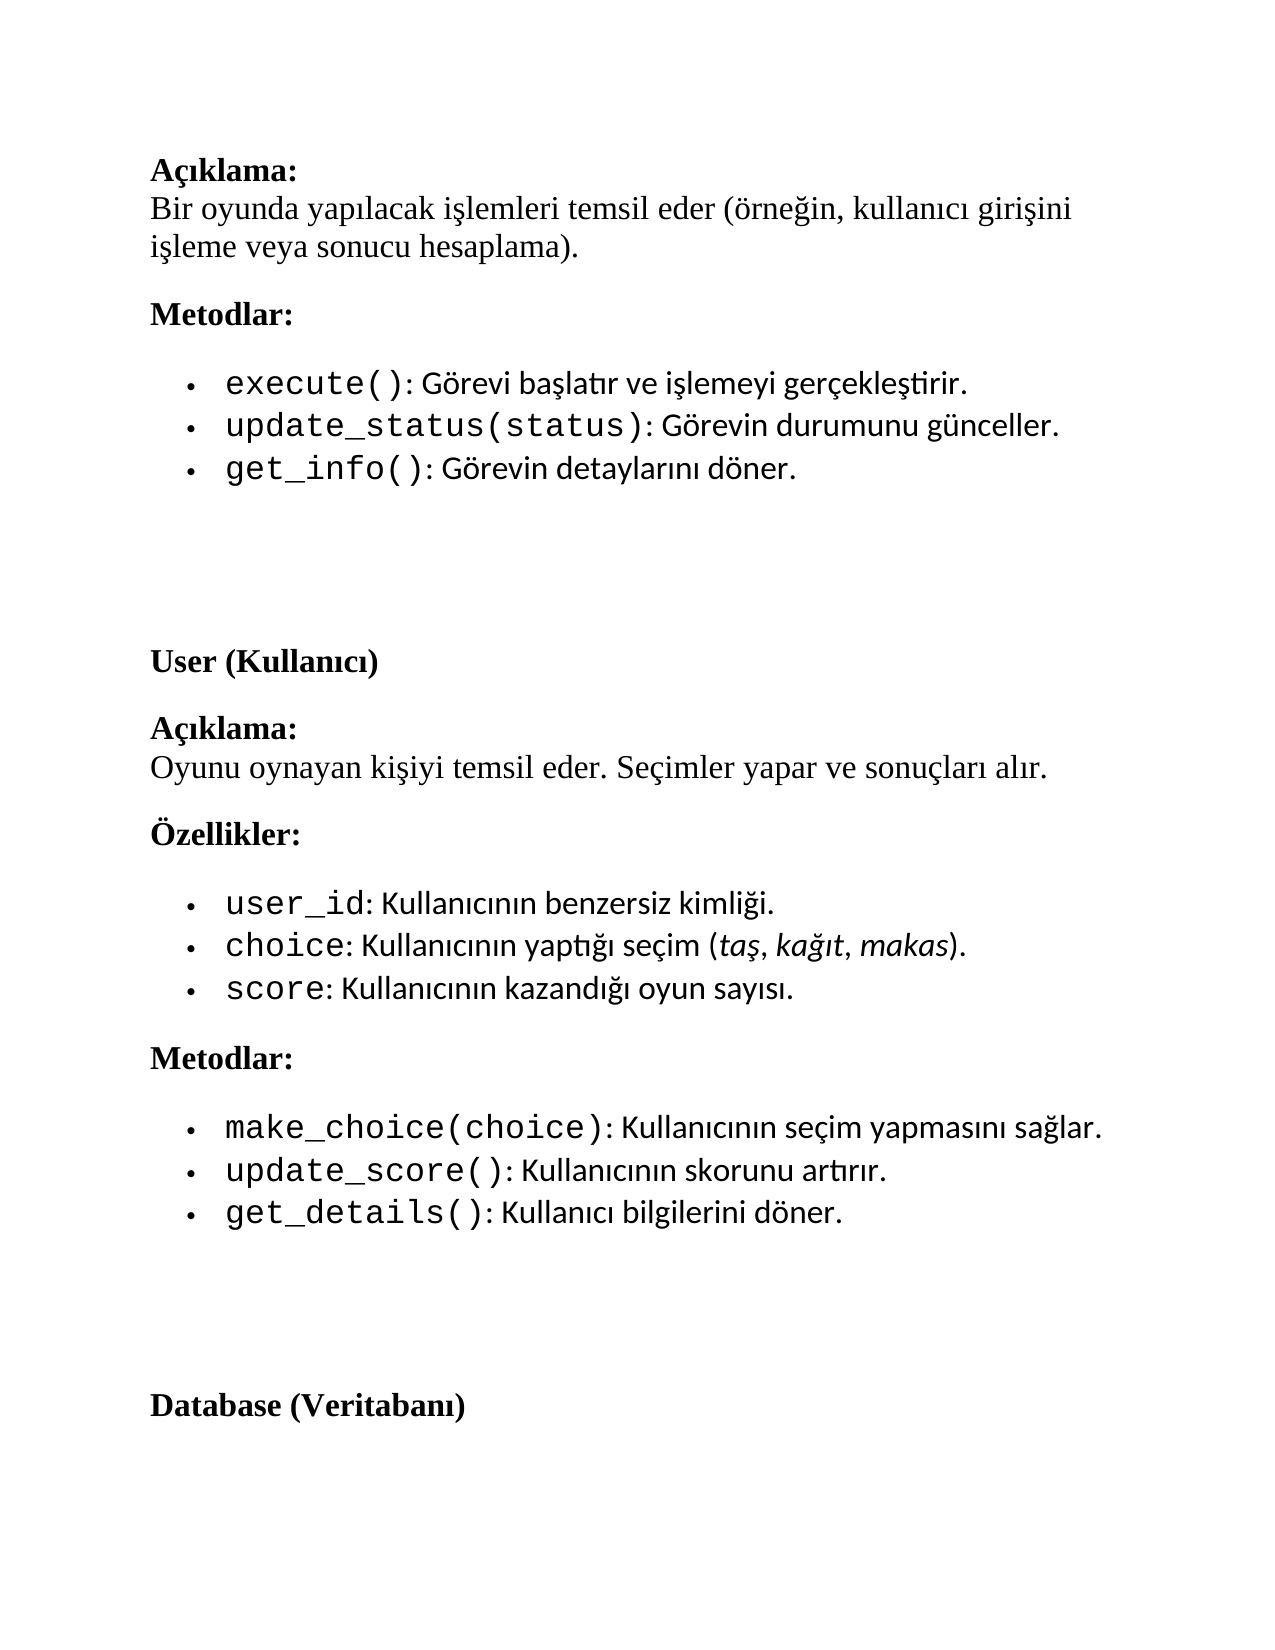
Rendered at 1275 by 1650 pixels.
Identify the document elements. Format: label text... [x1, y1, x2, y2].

list get_info(): Görevin detaylarını döner. [187, 447, 1125, 489]
list user_id: Kullanıcının benzersiz kimliği. [187, 882, 1125, 924]
subtitle Metodlar: [150, 294, 1125, 332]
subtitle User (Kullanıcı) [150, 641, 1125, 679]
list get_details(): Kullanıcı bilgilerini döner. [187, 1191, 1125, 1233]
list score: Kullanıcının kazandığı oyun sayısı. [187, 967, 1125, 1009]
list execute(): Görevi başlatır ve işlemeyi gerçekleştirir. [187, 362, 1125, 404]
list make_choice(choice): Kullanıcının seçim yapmasını sağlar. [187, 1106, 1125, 1148]
subtitle Özellikler: [150, 814, 1125, 853]
subtitle Metodlar: [150, 1038, 1125, 1077]
list update_status(status): Görevin durumunu günceller. [187, 404, 1125, 447]
list update_score(): Kullanıcının skorunu artırır. [187, 1148, 1125, 1191]
text Açıklama: Bir oyunda yapılacak işlemleri temsil eder (örneğin, kullanıcı girişini işleme veya sonucu hesaplama). [150, 150, 1125, 265]
text Açıklama: Oyunu oynayan kişiyi temsil eder. Seçimler yapar ve sonuçları alır. [150, 708, 1125, 785]
subtitle Database (Veritabanı) [150, 1385, 1125, 1424]
list choice: Kullanıcının yaptığı seçim (taş, kağıt, makas). [187, 924, 1125, 967]
